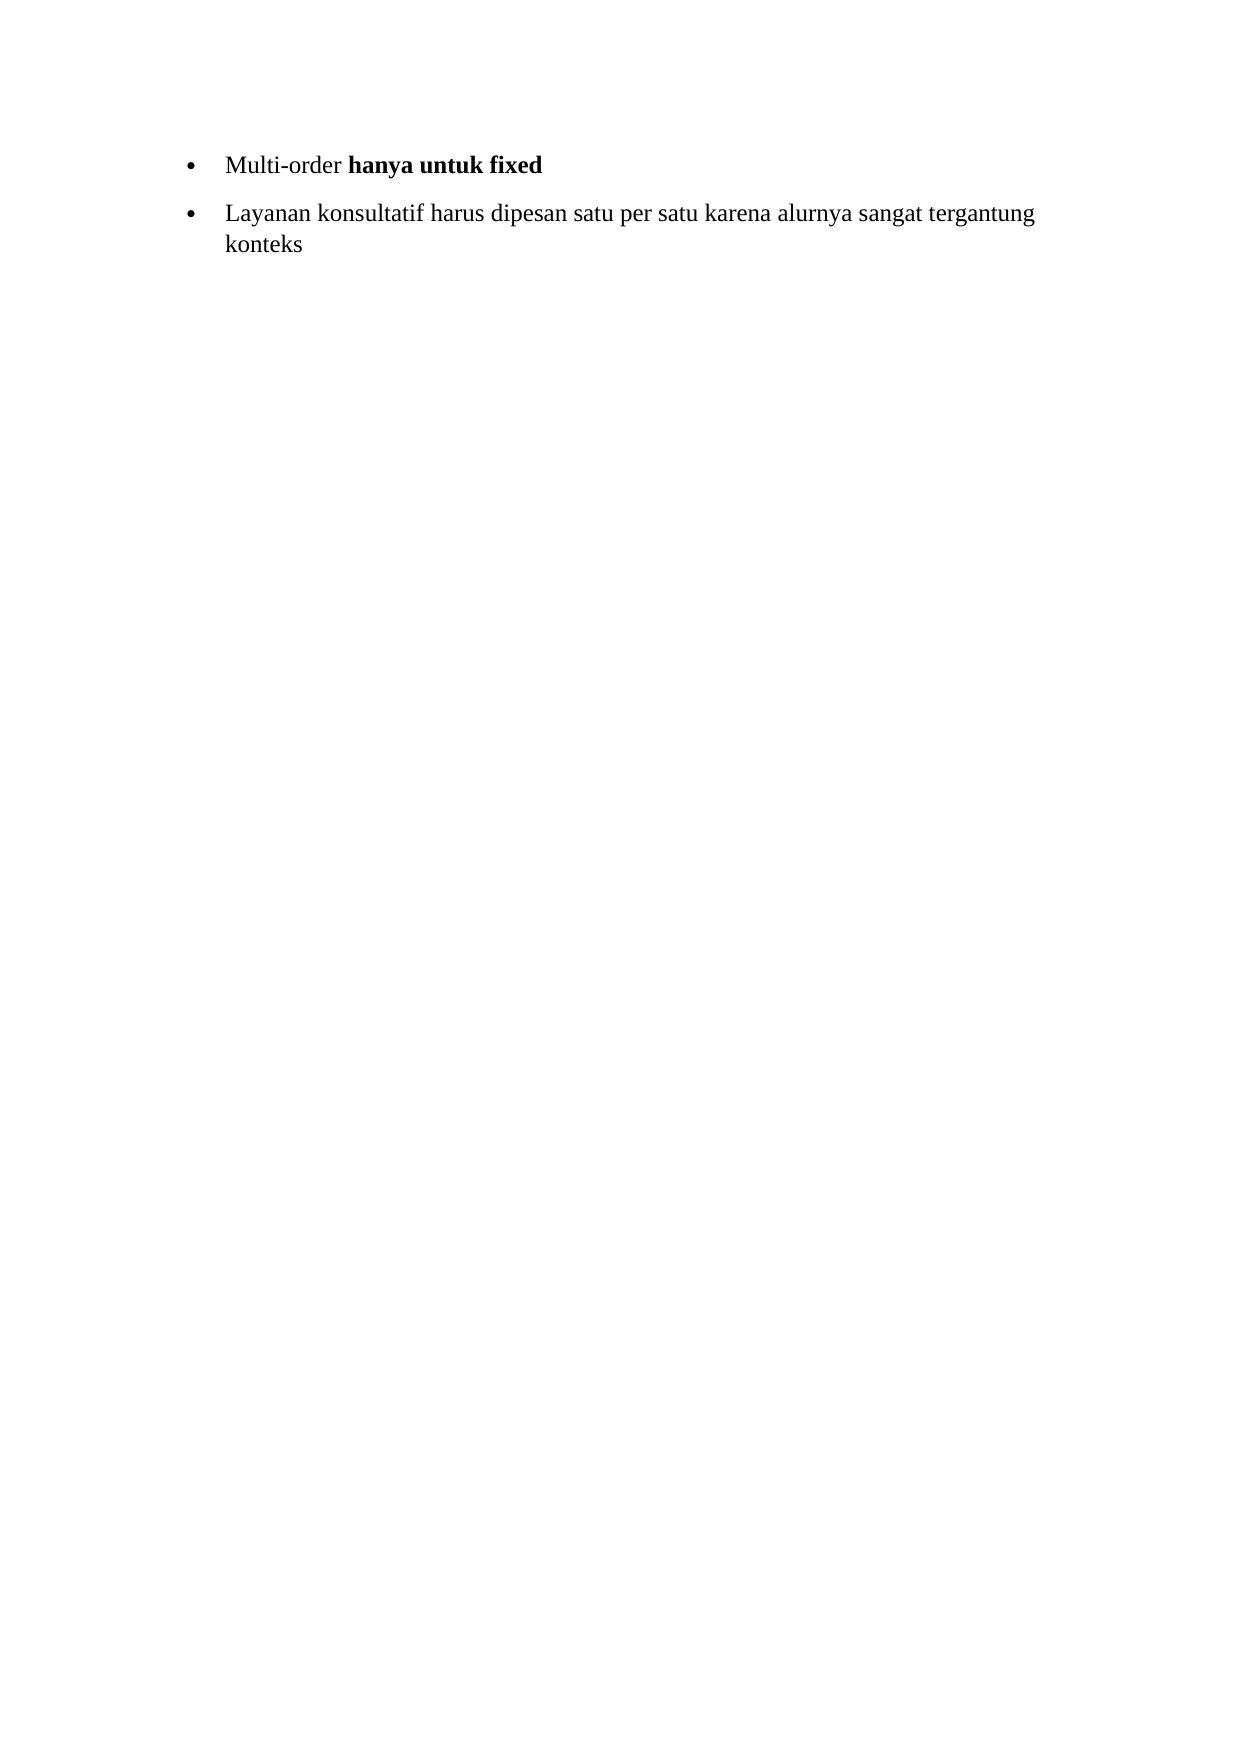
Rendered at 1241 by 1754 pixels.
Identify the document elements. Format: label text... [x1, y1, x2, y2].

list Layanan konsultatif harus dipesan satu per satu karena alurnya sangat tergantung konteks [187, 198, 1090, 257]
list Multi-order hanya untuk fixed [187, 150, 1090, 179]
